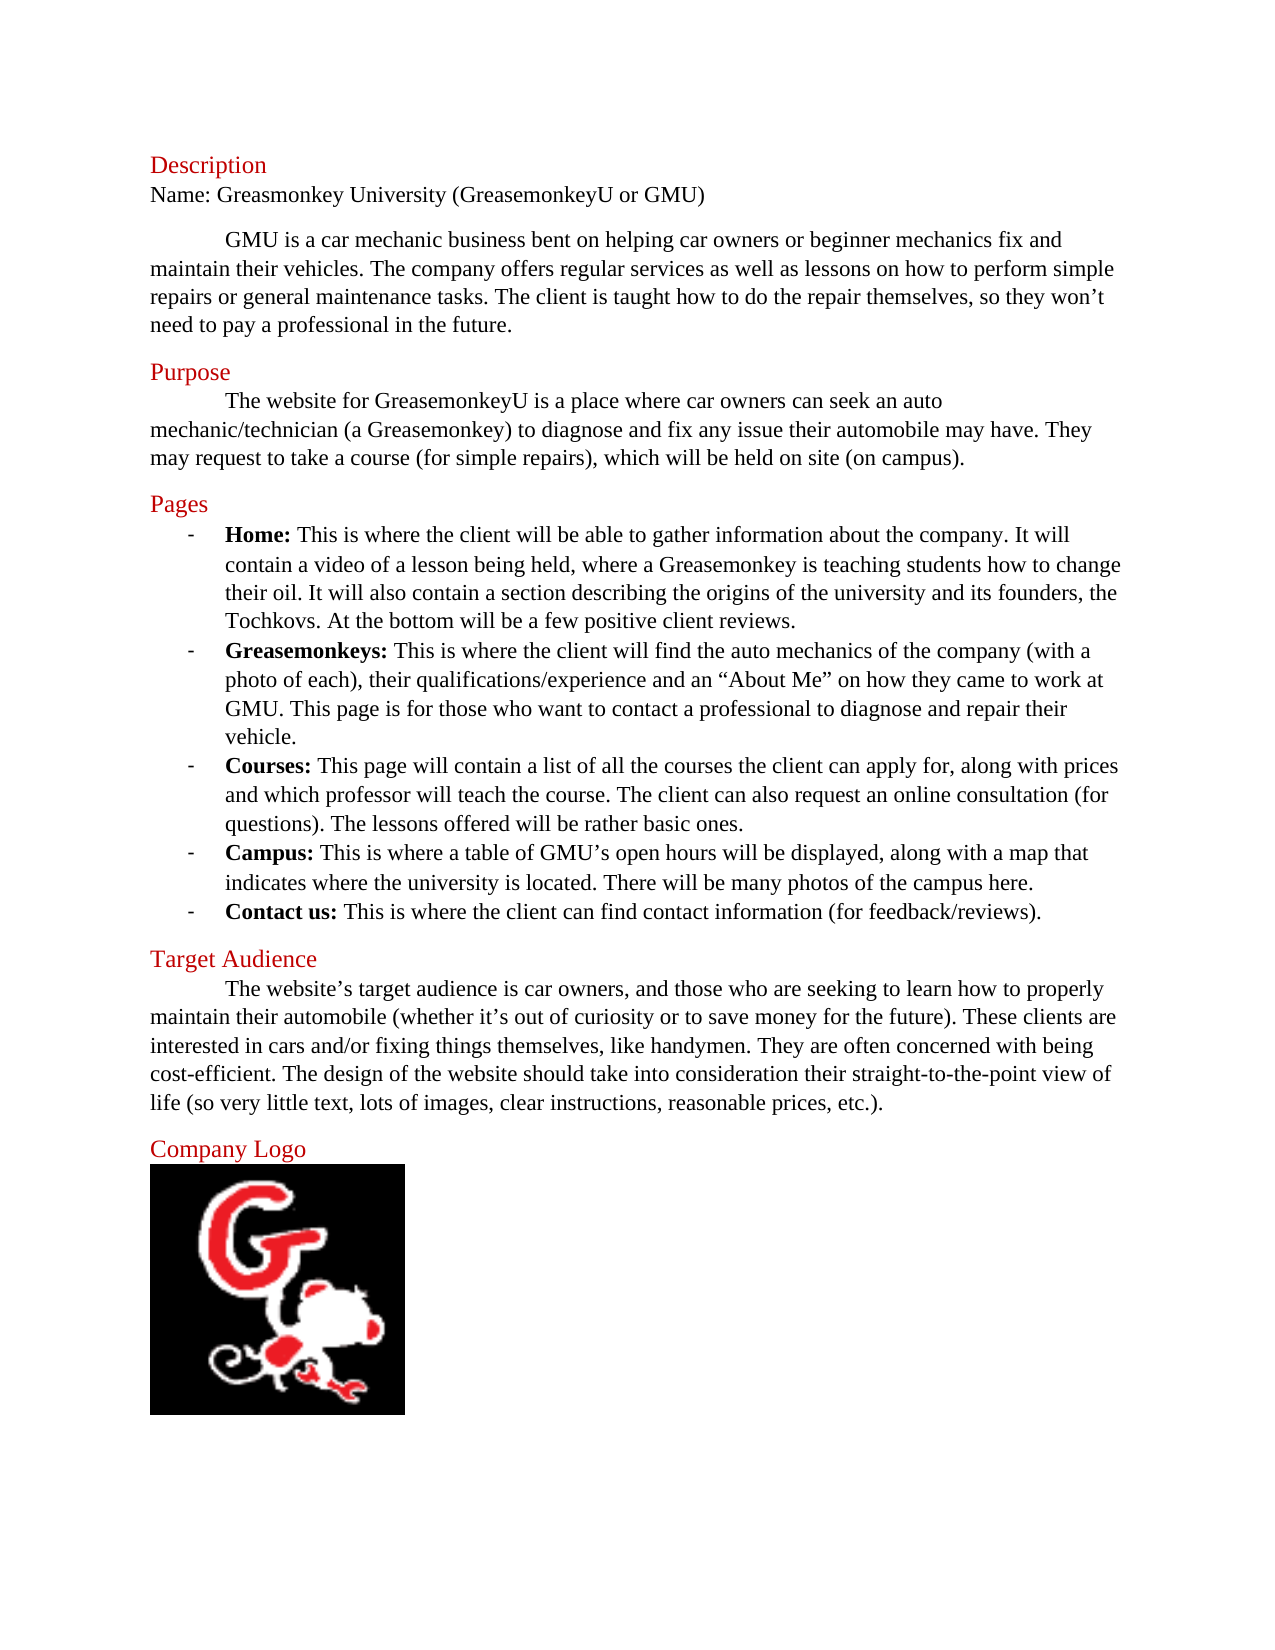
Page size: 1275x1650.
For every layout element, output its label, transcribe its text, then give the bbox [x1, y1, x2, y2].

list Home: This is where the client will be able to gather information about the company. It will contain a video of a lesson being held, where a Greasemonkey is teaching students how to change their oil. It will also contain a section describing the origins of the university and its founders, the Tochkovs. At the bottom will be a few positive client reviews. [187, 521, 1125, 634]
subtitle Description [150, 150, 1125, 179]
list Campus: This is where a table of GMU’s open hours will be displayed, along with a map that indicates where the university is located. There will be many photos of the campus here. [187, 838, 1125, 895]
subtitle Target Audience [150, 944, 1125, 973]
list Courses: This page will contain a list of all the courses the client can apply for, along with prices and which professor will teach the course. The client can also request an online consultation (for questions). The lessons offered will be rather basic ones. [187, 751, 1125, 836]
text GMU is a car mechanic business bent on helping car owners or beginner mechanics fix and maintain their vehicles. The company offers regular services as well as lessons on how to perform simple repairs or general maintenance tasks. The client is taught how to do the repair themselves, so they won’t need to pay a professional in the future. [150, 226, 1125, 338]
text The website for GreasemonkeyU is a place where car owners can seek an auto mechanic/technician (a Greasemonkey) to diagnose and fix any issue their automobile may have. They may request to take a course (for simple repairs), which will be held on site (on campus). [150, 388, 1125, 471]
picture [150, 1164, 405, 1415]
subtitle Pages [150, 489, 1125, 518]
subtitle Purpose [150, 357, 1125, 385]
list Contact us: This is where the client can find contact information (for feedback/reviews). [187, 897, 1125, 925]
text Name: Greasmonkey University (GreasemonkeyU or GMU) [150, 181, 1125, 207]
subtitle Company Logo [150, 1134, 1125, 1162]
list Greasemonkeys: This is where the client will find the auto mechanics of the company (with a photo of each), their qualifications/experience and an “About Me” on how they came to work at GMU. This page is for those who want to contact a professional to diagnose and repair their vehicle. [187, 636, 1125, 749]
text The website’s target audience is car owners, and those who are seeking to learn how to properly maintain their automobile (whether it’s out of curiosity or to save money for the future). These clients are interested in cars and/or fixing things themselves, like handymen. They are often concerned with being cost-efficient. The design of the website should take into consideration their straight-to-the-point view of life (so very little text, lots of images, clear instructions, reasonable prices, etc.). [150, 975, 1125, 1115]
